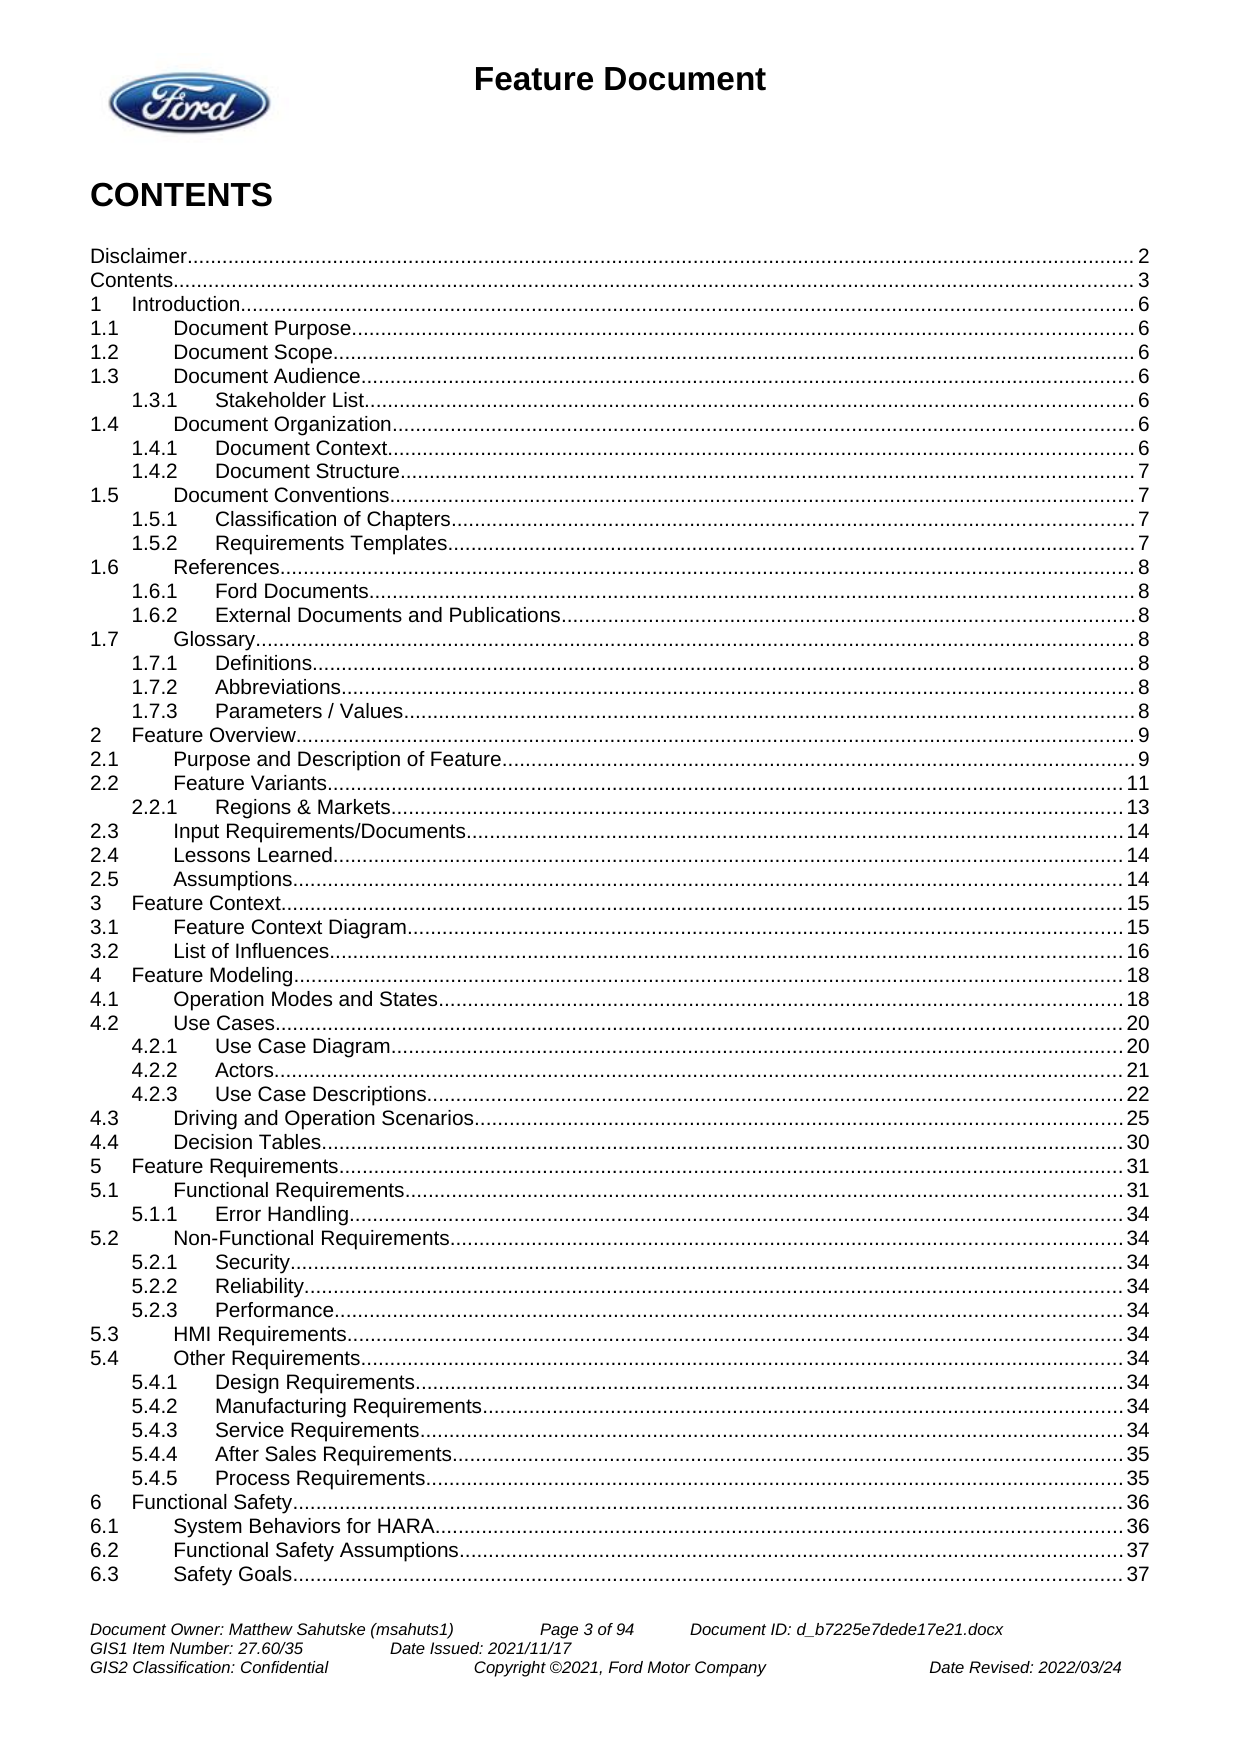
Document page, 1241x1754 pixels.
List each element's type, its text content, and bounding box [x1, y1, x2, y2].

text 5.4.5 Process Requirements 35 [131, 1466, 1150, 1489]
text 1.5.2 Requirements Templates 7 [131, 531, 1150, 555]
text 3 Feature Context 15 [90, 891, 1150, 914]
text 4.2.1 Use Case Diagram 20 [131, 1034, 1150, 1058]
text 1.4.1 Document Context 6 [131, 435, 1150, 459]
text 5.3 HMI Requirements 34 [90, 1322, 1150, 1346]
text 5.2.1 Security 34 [131, 1250, 1150, 1274]
text 1.5 Document Conventions 7 [90, 483, 1150, 507]
text 2.4 Lessons Learned 14 [90, 843, 1150, 867]
text 3.2 List of Influences 16 [90, 938, 1150, 962]
text Disclaimer 2 [90, 244, 1150, 268]
text 3.1 Feature Context Diagram 15 [90, 914, 1150, 938]
text Contents 3 [90, 268, 1150, 292]
text 2.2 Feature Variants 11 [90, 771, 1150, 795]
text 1.3.1 Stakeholder List 6 [131, 387, 1150, 411]
text 5.1 Functional Requirements 31 [90, 1178, 1150, 1202]
text 1.6.2 External Documents and Publications 8 [131, 603, 1150, 627]
text 1.7.1 Definitions 8 [131, 651, 1150, 675]
text 5.4.2 Manufacturing Requirements 34 [131, 1394, 1150, 1418]
text 1.1 Document Purpose 6 [90, 316, 1150, 339]
text 4.2.2 Actors 21 [131, 1058, 1150, 1082]
text 4.2 Use Cases 20 [90, 1010, 1150, 1034]
text 5.1.1 Error Handling 34 [131, 1202, 1150, 1226]
text 4 Feature Modeling 18 [90, 962, 1150, 986]
text 1 Introduction 6 [90, 292, 1150, 316]
subtitle Contents [90, 175, 1150, 213]
text 4.4 Decision Tables 30 [90, 1130, 1150, 1154]
text 1.6 References 8 [90, 555, 1150, 579]
text 5.4 Other Requirements 34 [90, 1346, 1150, 1370]
text 2.1 Purpose and Description of Feature 9 [90, 747, 1150, 771]
text 1.7.2 Abbreviations 8 [131, 675, 1150, 699]
text 2 Feature Overview 9 [90, 723, 1150, 747]
text 5.4.3 Service Requirements 34 [131, 1418, 1150, 1442]
text 1.7 Glossary 8 [90, 627, 1150, 651]
text 5.4.4 After Sales Requirements 35 [131, 1442, 1150, 1466]
text 1.5.1 Classification of Chapters 7 [131, 507, 1150, 531]
text 1.2 Document Scope 6 [90, 339, 1150, 363]
text 6.3 Safety Goals 37 [90, 1561, 1150, 1585]
text 2.3 Input Requirements/Documents 14 [90, 819, 1150, 843]
text 5.2.2 Reliability 34 [131, 1274, 1150, 1298]
text 1.6.1 Ford Documents 8 [131, 579, 1150, 603]
text 6 Functional Safety 36 [90, 1489, 1150, 1513]
text 2.5 Assumptions 14 [90, 867, 1150, 891]
text 5 Feature Requirements 31 [90, 1154, 1150, 1178]
text 6.2 Functional Safety Assumptions 37 [90, 1537, 1150, 1561]
text 1.7.3 Parameters / Values 8 [131, 699, 1150, 723]
text 4.1 Operation Modes and States 18 [90, 986, 1150, 1010]
text 5.2.3 Performance 34 [131, 1298, 1150, 1322]
text 5.2 Non-Functional Requirements 34 [90, 1226, 1150, 1250]
text 1.3 Document Audience 6 [90, 363, 1150, 387]
text 1.4 Document Organization 6 [90, 411, 1150, 435]
text 4.2.3 Use Case Descriptions 22 [131, 1082, 1150, 1106]
text 2.2.1 Regions & Markets 13 [131, 795, 1150, 819]
text 6.1 System Behaviors for HARA 36 [90, 1513, 1150, 1537]
picture [89, 53, 290, 154]
text 1.4.2 Document Structure 7 [131, 459, 1150, 483]
text 5.4.1 Design Requirements 34 [131, 1370, 1150, 1394]
text 4.3 Driving and Operation Scenarios 25 [90, 1106, 1150, 1130]
